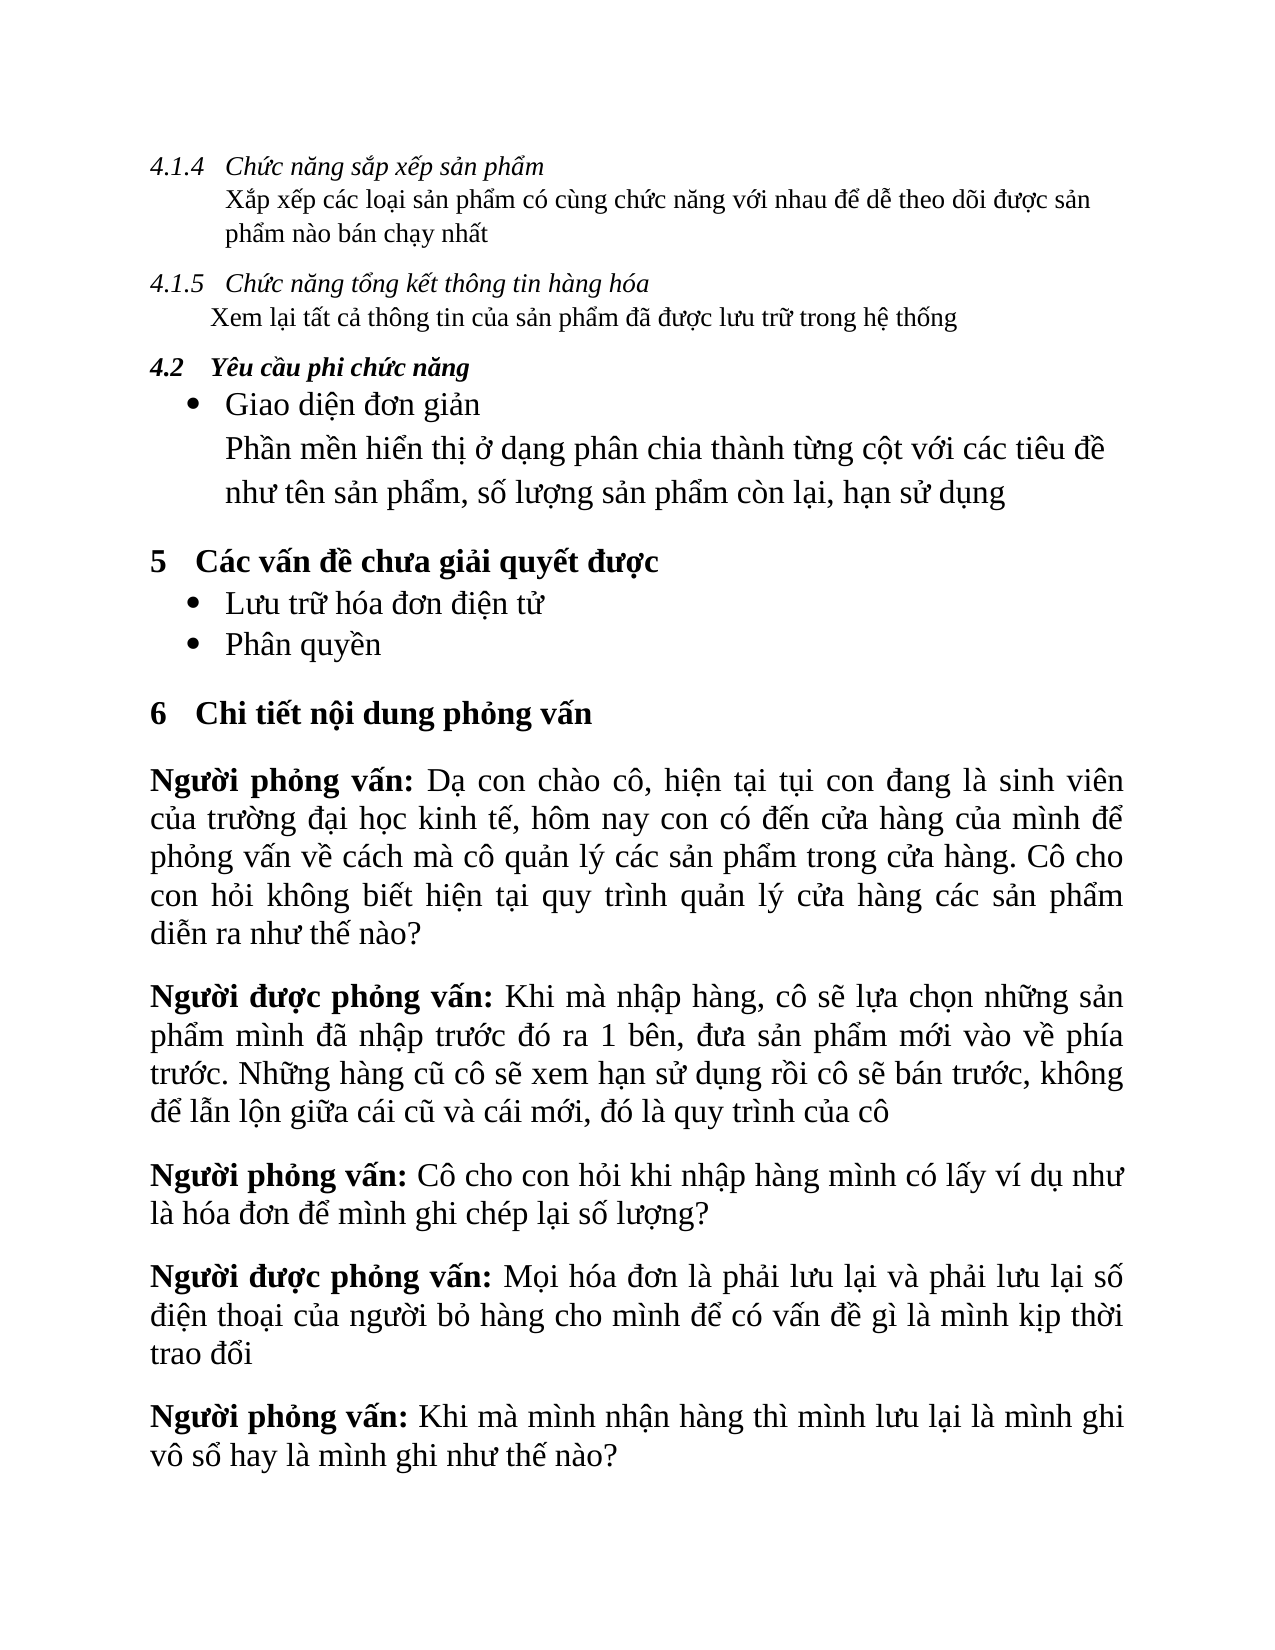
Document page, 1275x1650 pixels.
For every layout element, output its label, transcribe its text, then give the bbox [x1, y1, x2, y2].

text Người được phỏng vấn: Khi mà nhập hàng, cô sẽ lựa chọn những sản phẩm mình đã nhập trước đó ra 1 bên, đưa sản phẩm mới vào về phía trước. Những hàng cũ cô sẽ xem hạn sử dụng rồi cô sẽ bán trước, không để lẫn lộn giữa cái cũ và cái mới, đó là quy trình của cô [150, 977, 1125, 1130]
list Phần mền hiển thị ở dạng phân chia thành từng cột với các tiêu đề như tên sản phẩm, số lượng sản phẩm còn lại, hạn sử dụng [225, 429, 1125, 511]
text Xem lại tất cả thông tin của sản phẩm đã được lưu trữ trong hệ thống [210, 301, 1125, 332]
text Xắp xếp các loại sản phẩm có cùng chức năng với nhau để dễ theo dõi được sản phẩm nào bán chạy nhất [225, 183, 1125, 248]
subtitle Chức năng sắp xếp sản phẩm [150, 150, 1125, 181]
list Giao diện đơn giản [187, 384, 1125, 423]
list Lưu trữ hóa đơn điện tử [187, 583, 1125, 621]
text Người phỏng vấn: Cô cho con hỏi khi nhập hàng mình có lấy ví dụ như là hóa đơn để mình ghi chép lại số lượng? [150, 1155, 1125, 1232]
text Người phỏng vấn: Dạ con chào cô, hiện tại tụi con đang là sinh viên của trường đại học kinh tế, hôm nay con có đến cửa hàng của mình để phỏng vấn về cách mà cô quản lý các sản phẩm trong cửa hàng. Cô cho con hỏi không biết hiện tại quy trình quản lý cửa hàng các sản phẩm diễn ra như thế nào? [150, 760, 1125, 952]
text Người phỏng vấn: Khi mà mình nhận hàng thì mình lưu lại là mình ghi vô sổ hay là mình ghi như thế nào? [150, 1397, 1125, 1473]
subtitle Chức năng tổng kết thông tin hàng hóa [150, 267, 1125, 298]
subtitle Chi tiết nội dung phỏng vấn [150, 693, 1125, 732]
subtitle Các vấn đề chưa giải quyết được [150, 542, 1125, 580]
text Người được phỏng vấn: Mọi hóa đơn là phải lưu lại và phải lưu lại số điện thoại của người bỏ hàng cho mình để có vấn đề gì là mình kịp thời trao đổi [150, 1257, 1125, 1372]
list Phân quyền [187, 624, 1125, 663]
subtitle Yêu cầu phi chức năng [150, 351, 1125, 382]
